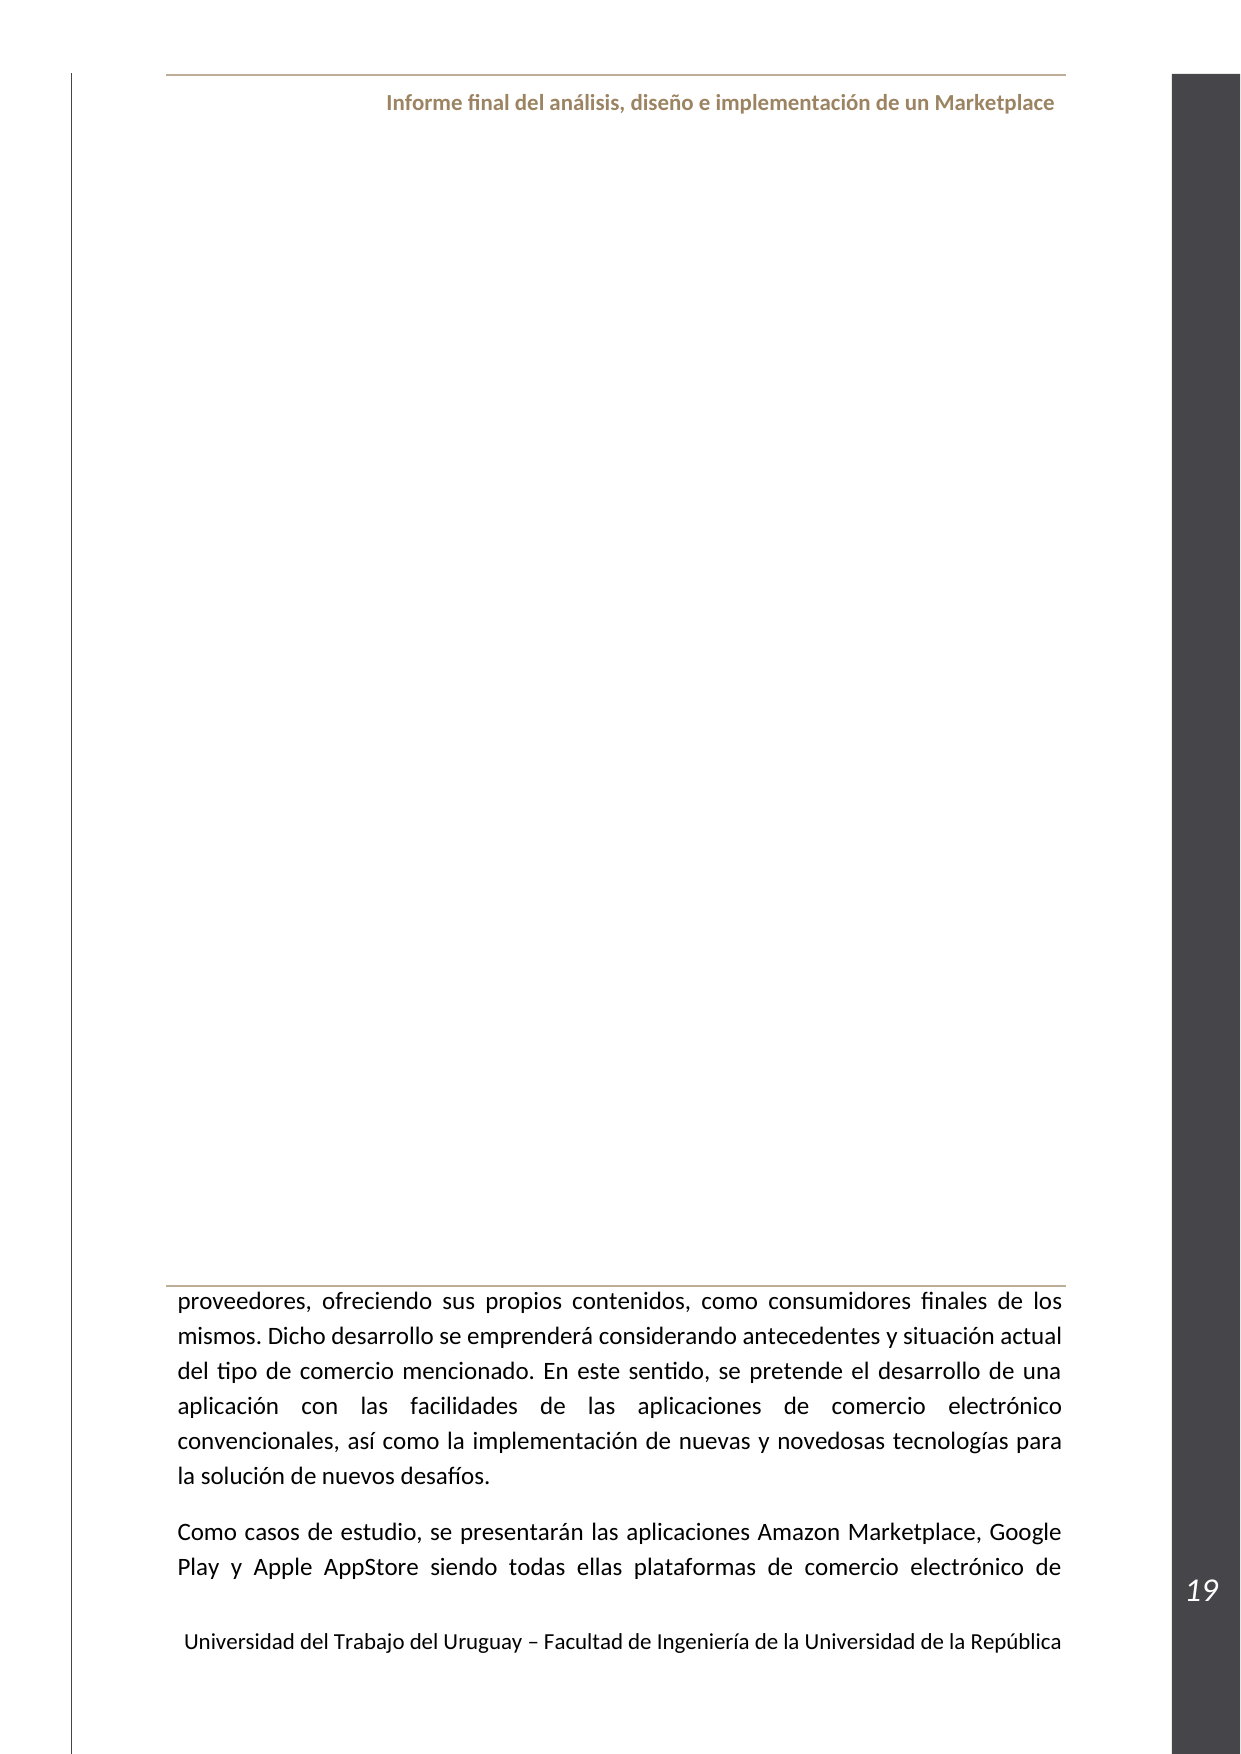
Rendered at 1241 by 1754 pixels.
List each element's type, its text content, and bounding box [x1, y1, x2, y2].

text Como casos de estudio, se presentarán las aplicaciones Amazon Marketplace, Google Play y Apple AppStore siendo todas ellas plataformas de comercio electrónico de referencia mundial. Este tipo de aplicaciones tienen la particularidad de comunicarse con millones de usuarios, ya sea a través de la web como dispositivos móviles, abarcando gran parte del mercado mundial. Por ello y más, manipulan información sensible de usuarios por lo que no solo se debe destacar el mundo de los contenidos y los segmentos de mercado, sino que también la seguridad juega un rol de gran importancia. [177, 1516, 1063, 1581]
text El desafío planteado en el marco del Proyecto del Tecnólogo Informático en su edición 2013, es el desarrollo de una aplicación que sirva de comercio electrónico tanto a proveedores, ofreciendo sus propios contenidos, como consumidores finales de los mismos. Dicho desarrollo se emprenderá considerando antecedentes y situación actual del tipo de comercio mencionado. En este sentido, se pretende el desarrollo de una aplicación con las facilidades de las aplicaciones de comercio electrónico convencionales, así como la implementación de nuevas y novedosas tecnologías para la solución de nuevos desafíos. [177, 1287, 1063, 1491]
